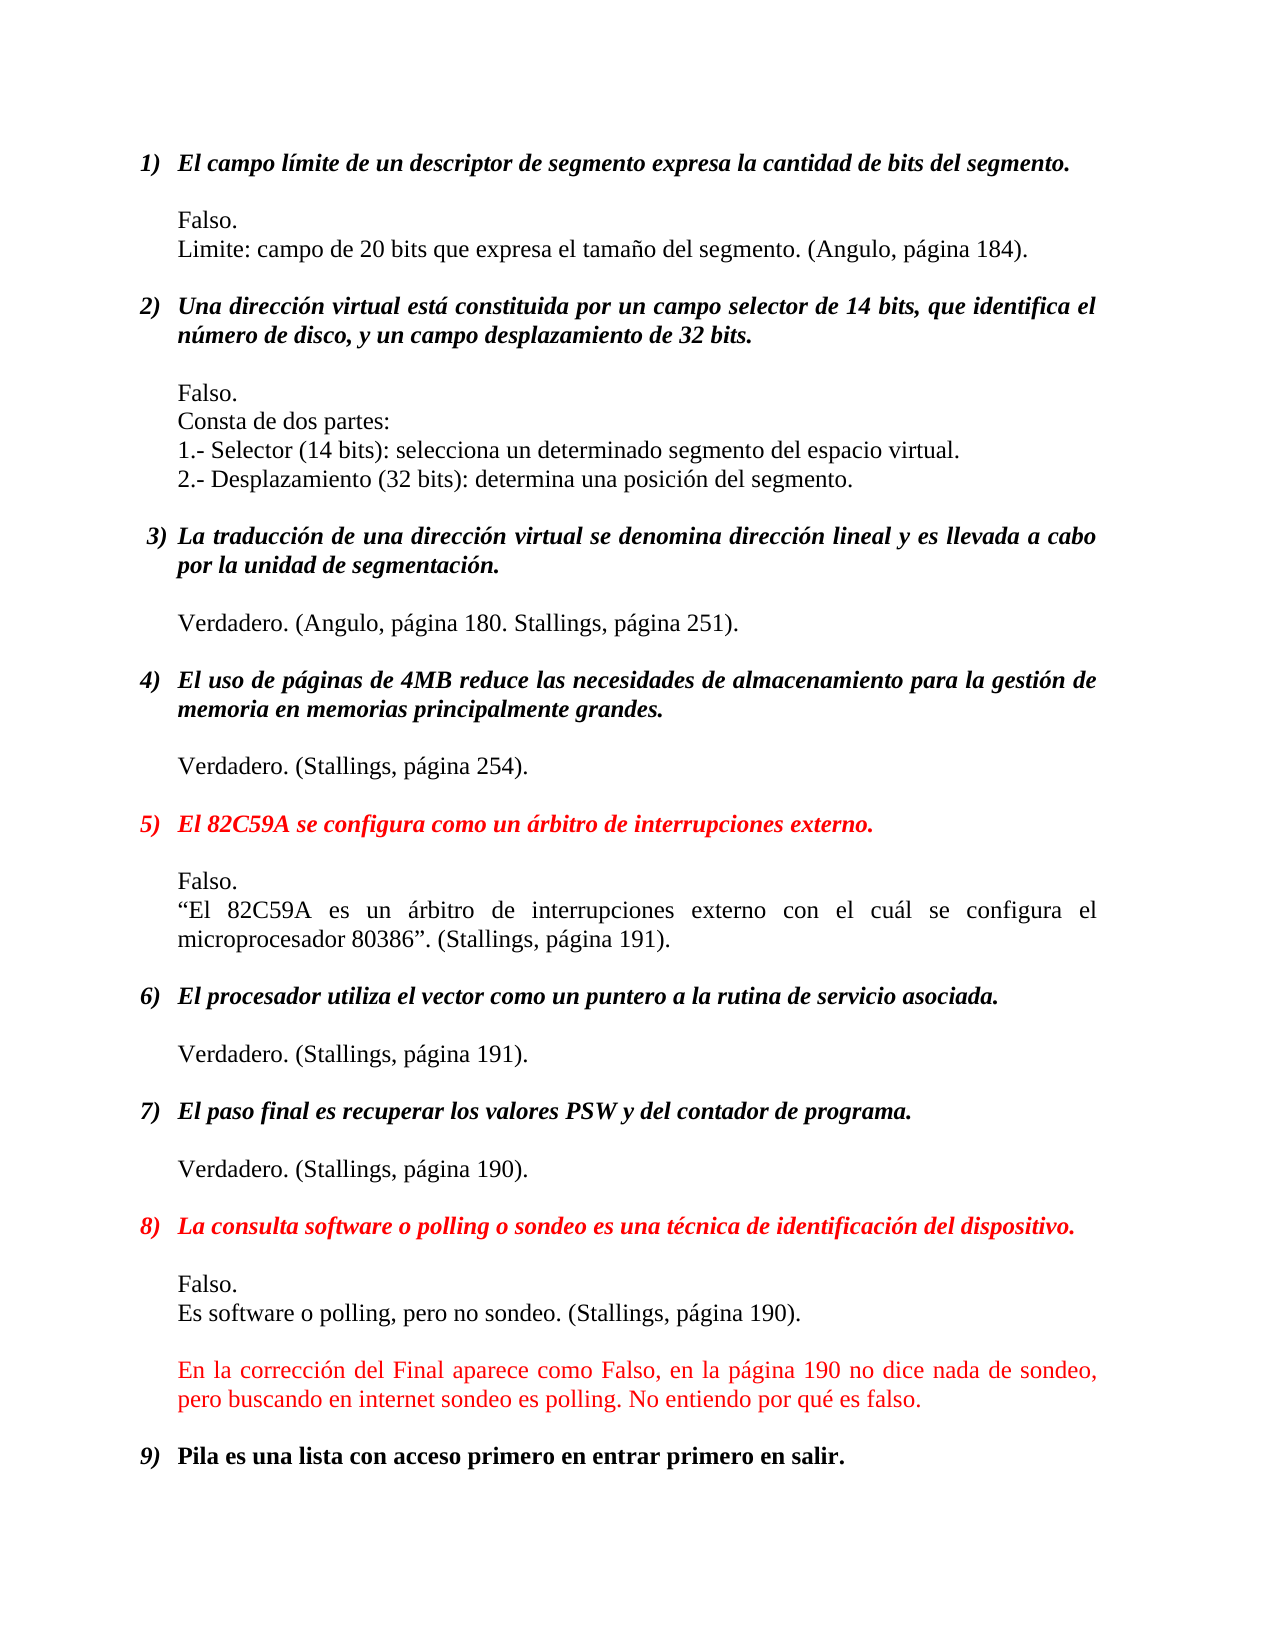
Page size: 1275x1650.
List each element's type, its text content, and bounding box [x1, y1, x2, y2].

text Verdadero. (Stallings, página 254). [177, 751, 1098, 780]
list Pila es una lista con acceso primero en entrar primero en salir. [140, 1441, 1098, 1470]
text Limite: campo de 20 bits que expresa el tamaño del segmento. (Angulo, página 184). [177, 234, 1098, 263]
text 2.- Desplazamiento (32 bits): determina una posición del segmento. [177, 464, 1098, 493]
text 1.- Selector (14 bits): selecciona un determinado segmento del espacio virtual. [177, 435, 1098, 464]
text “El 82C59A es un árbitro de interrupciones externo con el cuál se configura el microprocesador 80386”. (Stallings, página 191). [177, 895, 1098, 953]
list La traducción de una dirección virtual se denomina dirección lineal y es llevada a cabo por la unidad de segmentación. [147, 521, 1098, 579]
text Falso. [177, 866, 1098, 895]
list El 82C59A se configura como un árbitro de interrupciones externo. [140, 809, 1098, 838]
list En la corrección del Final aparece como Falso, en la página 190 no dice nada de sondeo, pero buscando en internet sondeo es polling. No entiendo por qué es falso. [177, 1355, 1098, 1413]
text Verdadero. (Stallings, página 190). [177, 1154, 1098, 1183]
text Falso. [177, 378, 1098, 406]
list Una dirección virtual está constituida por un campo selector de 14 bits, que identifica el número de disco, y un campo desplazamiento de 32 bits. [140, 291, 1098, 349]
text Verdadero. (Angulo, página 180. Stallings, página 251). [177, 608, 1098, 636]
list Es software o polling, pero no sondeo. (Stallings, página 190). [177, 1298, 1098, 1326]
list El campo límite de un descriptor de segmento expresa la cantidad de bits del segmento. [140, 148, 1098, 176]
list El paso final es recuperar los valores PSW y del contador de programa. [140, 1096, 1098, 1125]
text Falso. [177, 205, 1098, 234]
text Verdadero. (Stallings, página 191). [177, 1039, 1098, 1068]
list El procesador utiliza el vector como un puntero a la rutina de servicio asociada. [140, 981, 1098, 1010]
list El uso de páginas de 4MB reduce las necesidades de almacenamiento para la gestión de memoria en memorias principalmente grandes. [140, 665, 1098, 723]
list La consulta software o polling o sondeo es una técnica de identificación del dispositivo. [140, 1211, 1098, 1240]
text Consta de dos partes: [177, 406, 1098, 435]
list Falso. [177, 1269, 1098, 1298]
